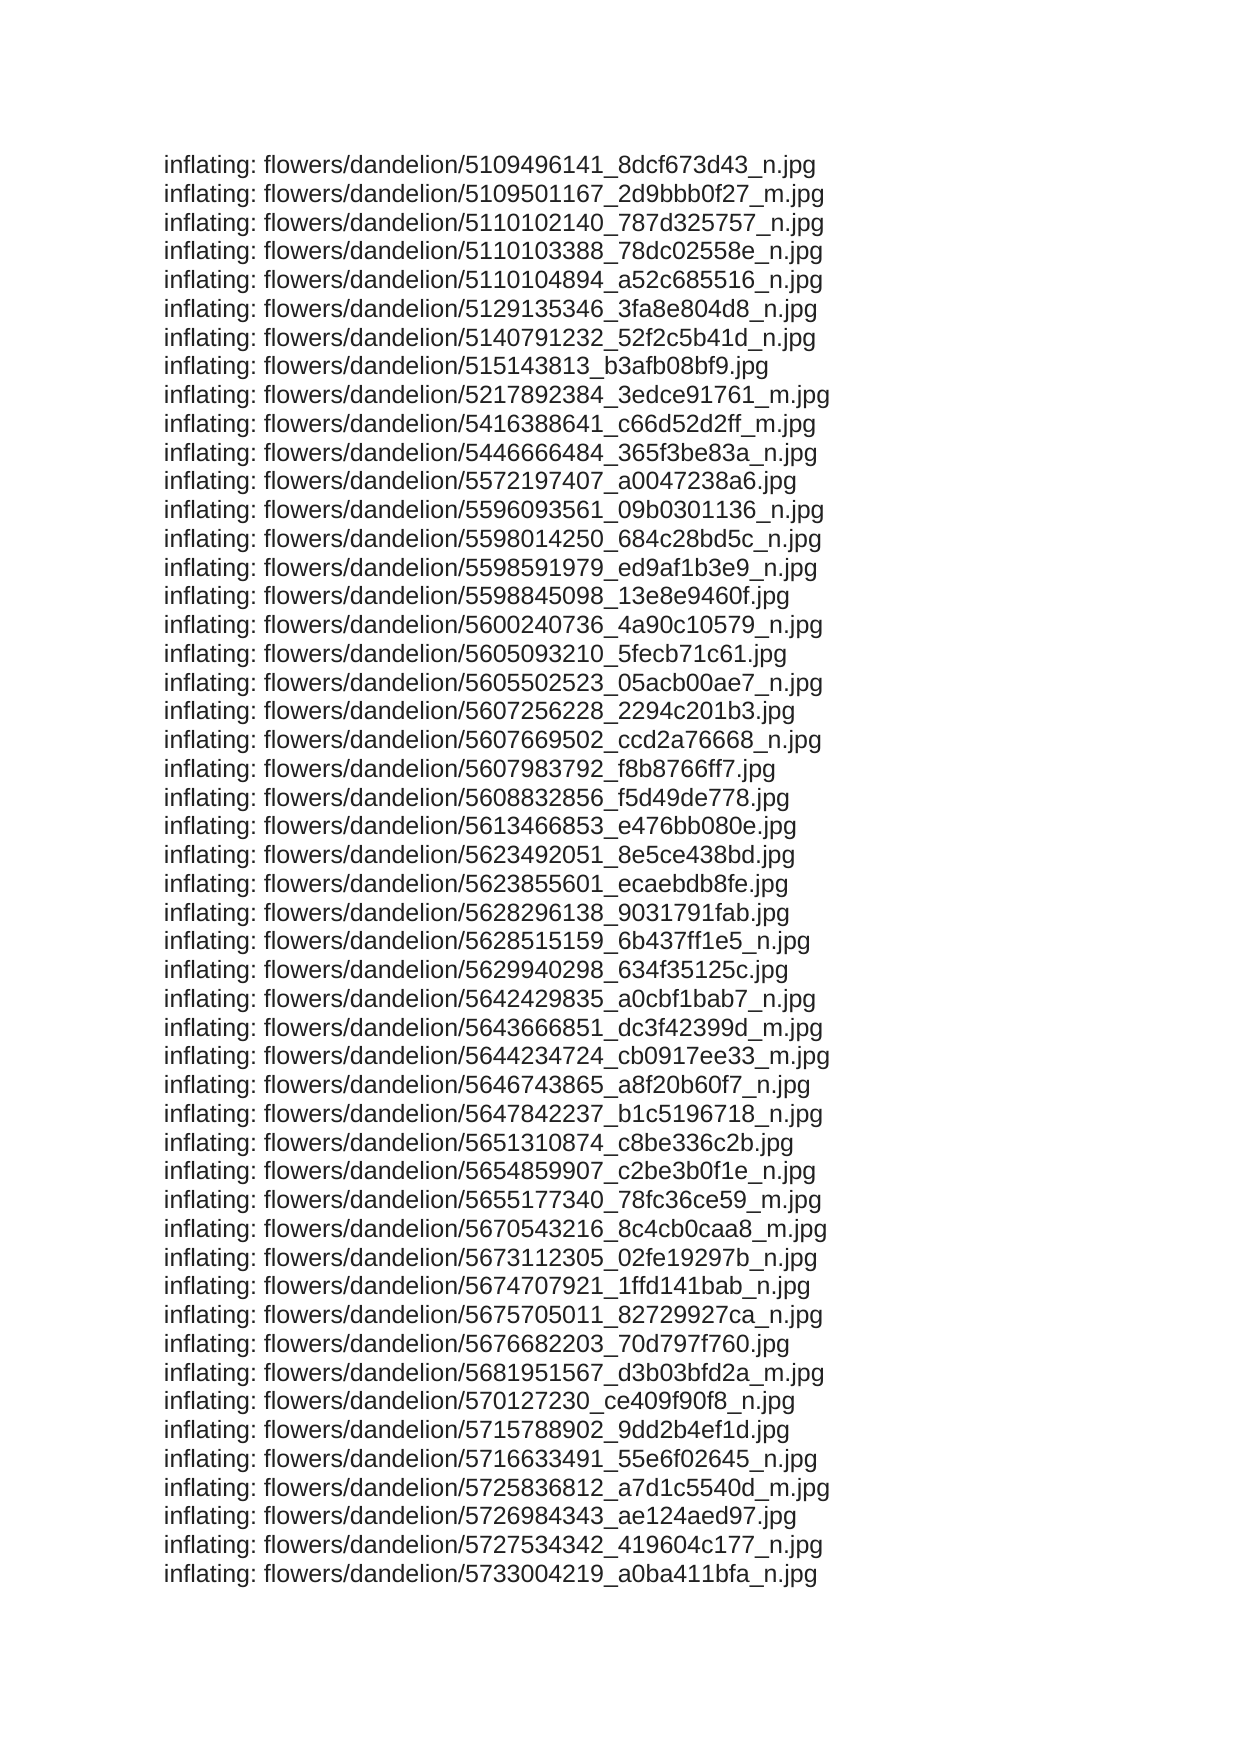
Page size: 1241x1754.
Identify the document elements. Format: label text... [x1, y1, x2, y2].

text inflating: flowers/dandelion/5596093561_09b0301136_n.jpg [150, 495, 1090, 524]
text inflating: flowers/dandelion/5647842237_b1c5196718_n.jpg [150, 1099, 1090, 1127]
text inflating: flowers/dandelion/5655177340_78fc36ce59_m.jpg [150, 1185, 1090, 1214]
text inflating: flowers/dandelion/5446666484_365f3be83a_n.jpg [150, 437, 1090, 466]
text inflating: flowers/dandelion/5654859907_c2be3b0f1e_n.jpg [150, 1156, 1090, 1185]
text inflating: flowers/dandelion/5598845098_13e8e9460f.jpg [150, 581, 1090, 610]
text inflating: flowers/dandelion/5572197407_a0047238a6.jpg [150, 466, 1090, 495]
text inflating: flowers/dandelion/5733004219_a0ba411bfa_n.jpg [150, 1559, 1090, 1587]
text inflating: flowers/dandelion/5607669502_ccd2a76668_n.jpg [150, 725, 1090, 754]
text inflating: flowers/dandelion/5598591979_ed9af1b3e9_n.jpg [150, 552, 1090, 581]
text inflating: flowers/dandelion/5110103388_78dc02558e_n.jpg [150, 236, 1090, 265]
text inflating: flowers/dandelion/5607256228_2294c201b3.jpg [150, 696, 1090, 725]
text inflating: flowers/dandelion/5676682203_70d797f760.jpg [150, 1329, 1090, 1357]
text inflating: flowers/dandelion/5605093210_5fecb71c61.jpg [150, 639, 1090, 667]
text inflating: flowers/dandelion/5607983792_f8b8766ff7.jpg [150, 754, 1090, 782]
text inflating: flowers/dandelion/5217892384_3edce91761_m.jpg [150, 380, 1090, 409]
text inflating: flowers/dandelion/5670543216_8c4cb0caa8_m.jpg [150, 1214, 1090, 1242]
text inflating: flowers/dandelion/5608832856_f5d49de778.jpg [150, 782, 1090, 811]
text inflating: flowers/dandelion/5129135346_3fa8e804d8_n.jpg [150, 294, 1090, 322]
text inflating: flowers/dandelion/515143813_b3afb08bf9.jpg [150, 351, 1090, 380]
text inflating: flowers/dandelion/5628296138_9031791fab.jpg [150, 897, 1090, 926]
text inflating: flowers/dandelion/570127230_ce409f90f8_n.jpg [150, 1386, 1090, 1415]
text inflating: flowers/dandelion/5613466853_e476bb080e.jpg [150, 811, 1090, 840]
text inflating: flowers/dandelion/5646743865_a8f20b60f7_n.jpg [150, 1070, 1090, 1099]
text inflating: flowers/dandelion/5726984343_ae124aed97.jpg [150, 1501, 1090, 1530]
text inflating: flowers/dandelion/5681951567_d3b03bfd2a_m.jpg [150, 1357, 1090, 1386]
text inflating: flowers/dandelion/5110102140_787d325757_n.jpg [150, 207, 1090, 236]
text inflating: flowers/dandelion/5623855601_ecaebdb8fe.jpg [150, 869, 1090, 897]
text inflating: flowers/dandelion/5629940298_634f35125c.jpg [150, 955, 1090, 984]
text inflating: flowers/dandelion/5675705011_82729927ca_n.jpg [150, 1300, 1090, 1329]
text inflating: flowers/dandelion/5644234724_cb0917ee33_m.jpg [150, 1041, 1090, 1070]
text inflating: flowers/dandelion/5716633491_55e6f02645_n.jpg [150, 1444, 1090, 1472]
text inflating: flowers/dandelion/5416388641_c66d52d2ff_m.jpg [150, 409, 1090, 437]
text inflating: flowers/dandelion/5598014250_684c28bd5c_n.jpg [150, 524, 1090, 552]
text inflating: flowers/dandelion/5727534342_419604c177_n.jpg [150, 1530, 1090, 1559]
text inflating: flowers/dandelion/5725836812_a7d1c5540d_m.jpg [150, 1472, 1090, 1501]
text inflating: flowers/dandelion/5600240736_4a90c10579_n.jpg [150, 610, 1090, 639]
text inflating: flowers/dandelion/5674707921_1ffd141bab_n.jpg [150, 1271, 1090, 1300]
text inflating: flowers/dandelion/5109501167_2d9bbb0f27_m.jpg [150, 179, 1090, 207]
text inflating: flowers/dandelion/5715788902_9dd2b4ef1d.jpg [150, 1415, 1090, 1444]
text inflating: flowers/dandelion/5651310874_c8be336c2b.jpg [150, 1127, 1090, 1156]
text inflating: flowers/dandelion/5140791232_52f2c5b41d_n.jpg [150, 322, 1090, 351]
text inflating: flowers/dandelion/5628515159_6b437ff1e5_n.jpg [150, 926, 1090, 955]
text inflating: flowers/dandelion/5109496141_8dcf673d43_n.jpg [150, 150, 1090, 179]
text inflating: flowers/dandelion/5642429835_a0cbf1bab7_n.jpg [150, 984, 1090, 1012]
text inflating: flowers/dandelion/5605502523_05acb00ae7_n.jpg [150, 667, 1090, 696]
text inflating: flowers/dandelion/5110104894_a52c685516_n.jpg [150, 265, 1090, 294]
text inflating: flowers/dandelion/5623492051_8e5ce438bd.jpg [150, 840, 1090, 869]
text inflating: flowers/dandelion/5673112305_02fe19297b_n.jpg [150, 1242, 1090, 1271]
text inflating: flowers/dandelion/5643666851_dc3f42399d_m.jpg [150, 1012, 1090, 1041]
